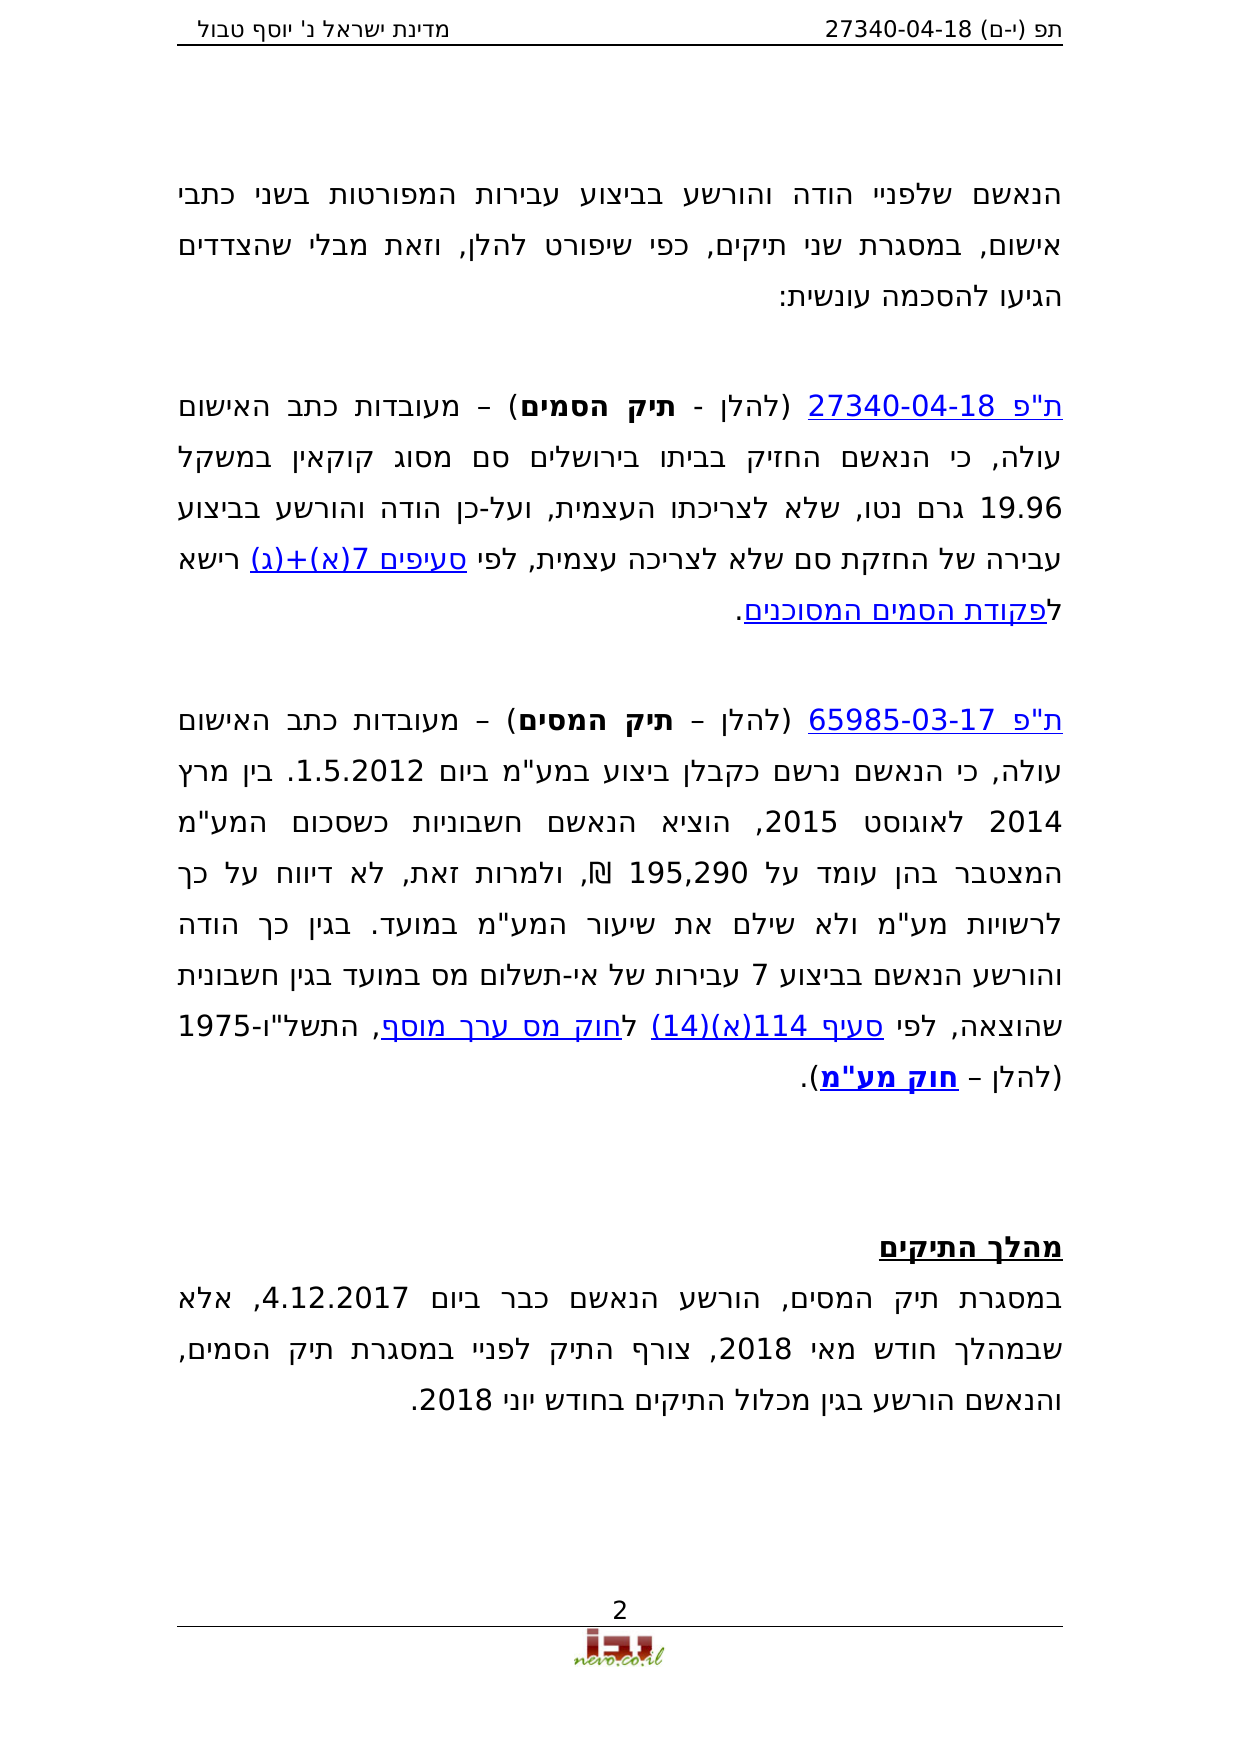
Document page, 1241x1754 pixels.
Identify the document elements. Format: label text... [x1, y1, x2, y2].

text הנאשם שלפניי הודה והורשע בביצוע עבירות המפורטות בשני כתבי אישום, במסגרת שני תיקים, כפי שיפורט להלן, וזאת מבלי שהצדדים הגיעו להסכמה עונשית: [177, 177, 1063, 313]
text מהלך התיקים [177, 1230, 1063, 1264]
picture [574, 1628, 666, 1667]
text ת"פ 65985-03-17 (להלן – תיק המסים) – מעובדות כתב האישום עולה, כי הנאשם נרשם כקבלן ביצוע במע"מ ביום 1.5.2012. בין מרץ 2014 לאוגוסט 2015, הוציא הנאשם חשבוניות כשסכום המע"מ המצטבר בהן עומד על 195,290 ₪, ולמרות זאת, לא דיווח על כך לרשויות מע"מ ולא שילם את שיעור המע"מ במועד. בגין כך הודה והורשע הנאשם בביצוע 7 עבירות של אי-תשלום מס במועד בגין חשבונית שהוצאה, לפי סעיף 114(א)(14) לחוק מס ערך מוסף, התשל"ו-1975 (להלן – חוק מע"מ). [177, 704, 1063, 1094]
text במסגרת תיק המסים, הורשע הנאשם כבר ביום 4.12.2017, אלא שבמהלך חודש מאי 2018, צורף התיק לפניי במסגרת תיק הסמים, והנאשם הורשע בגין מכלול התיקים בחודש יוני 2018. [177, 1281, 1063, 1417]
text ת"פ 27340-04-18 (להלן - תיק הסמים) – מעובדות כתב האישום עולה, כי הנאשם החזיק בביתו בירושלים סם מסוג קוקאין במשקל 19.96 גרם נטו, שלא לצריכתו העצמית, ועל-כן הודה והורשע בביצוע עבירה של החזקת סם שלא לצריכה עצמית, לפי סעיפים 7(א)+(ג) רישא לפקודת הסמים המסוכנים. [177, 389, 1063, 627]
